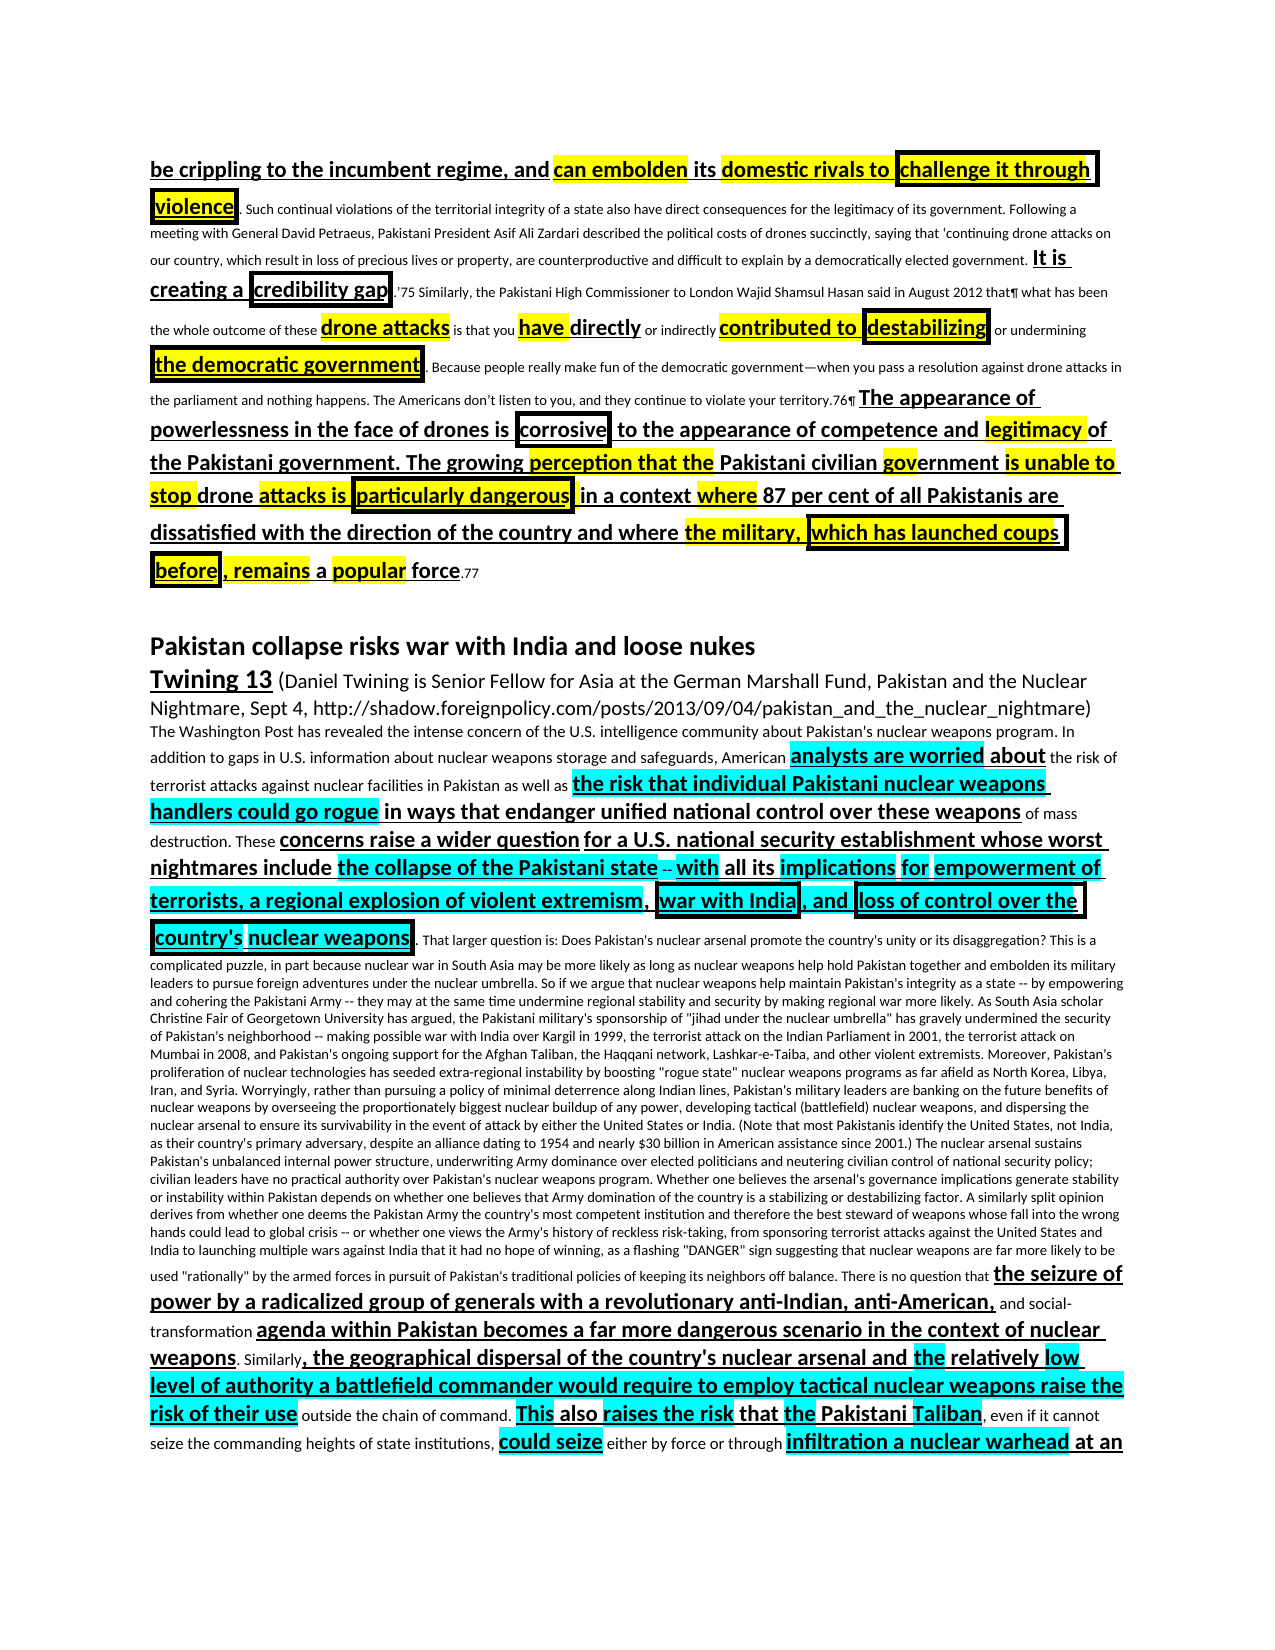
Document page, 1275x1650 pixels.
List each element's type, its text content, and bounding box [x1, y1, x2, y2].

text Twining 13 (Daniel Twining is Senior Fellow for Asia at the German Marshall Fund, Pakistan and the Nuclear Nightmare, Sept 4, http://shadow.foreignpolicy.com/posts/2013/09/04/pakistan_and_the_nuclear_nightmare) [150, 663, 1125, 721]
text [150, 150, 1125, 588]
subtitle Pakistan collapse risks war with India and loose nukes [150, 629, 1125, 663]
